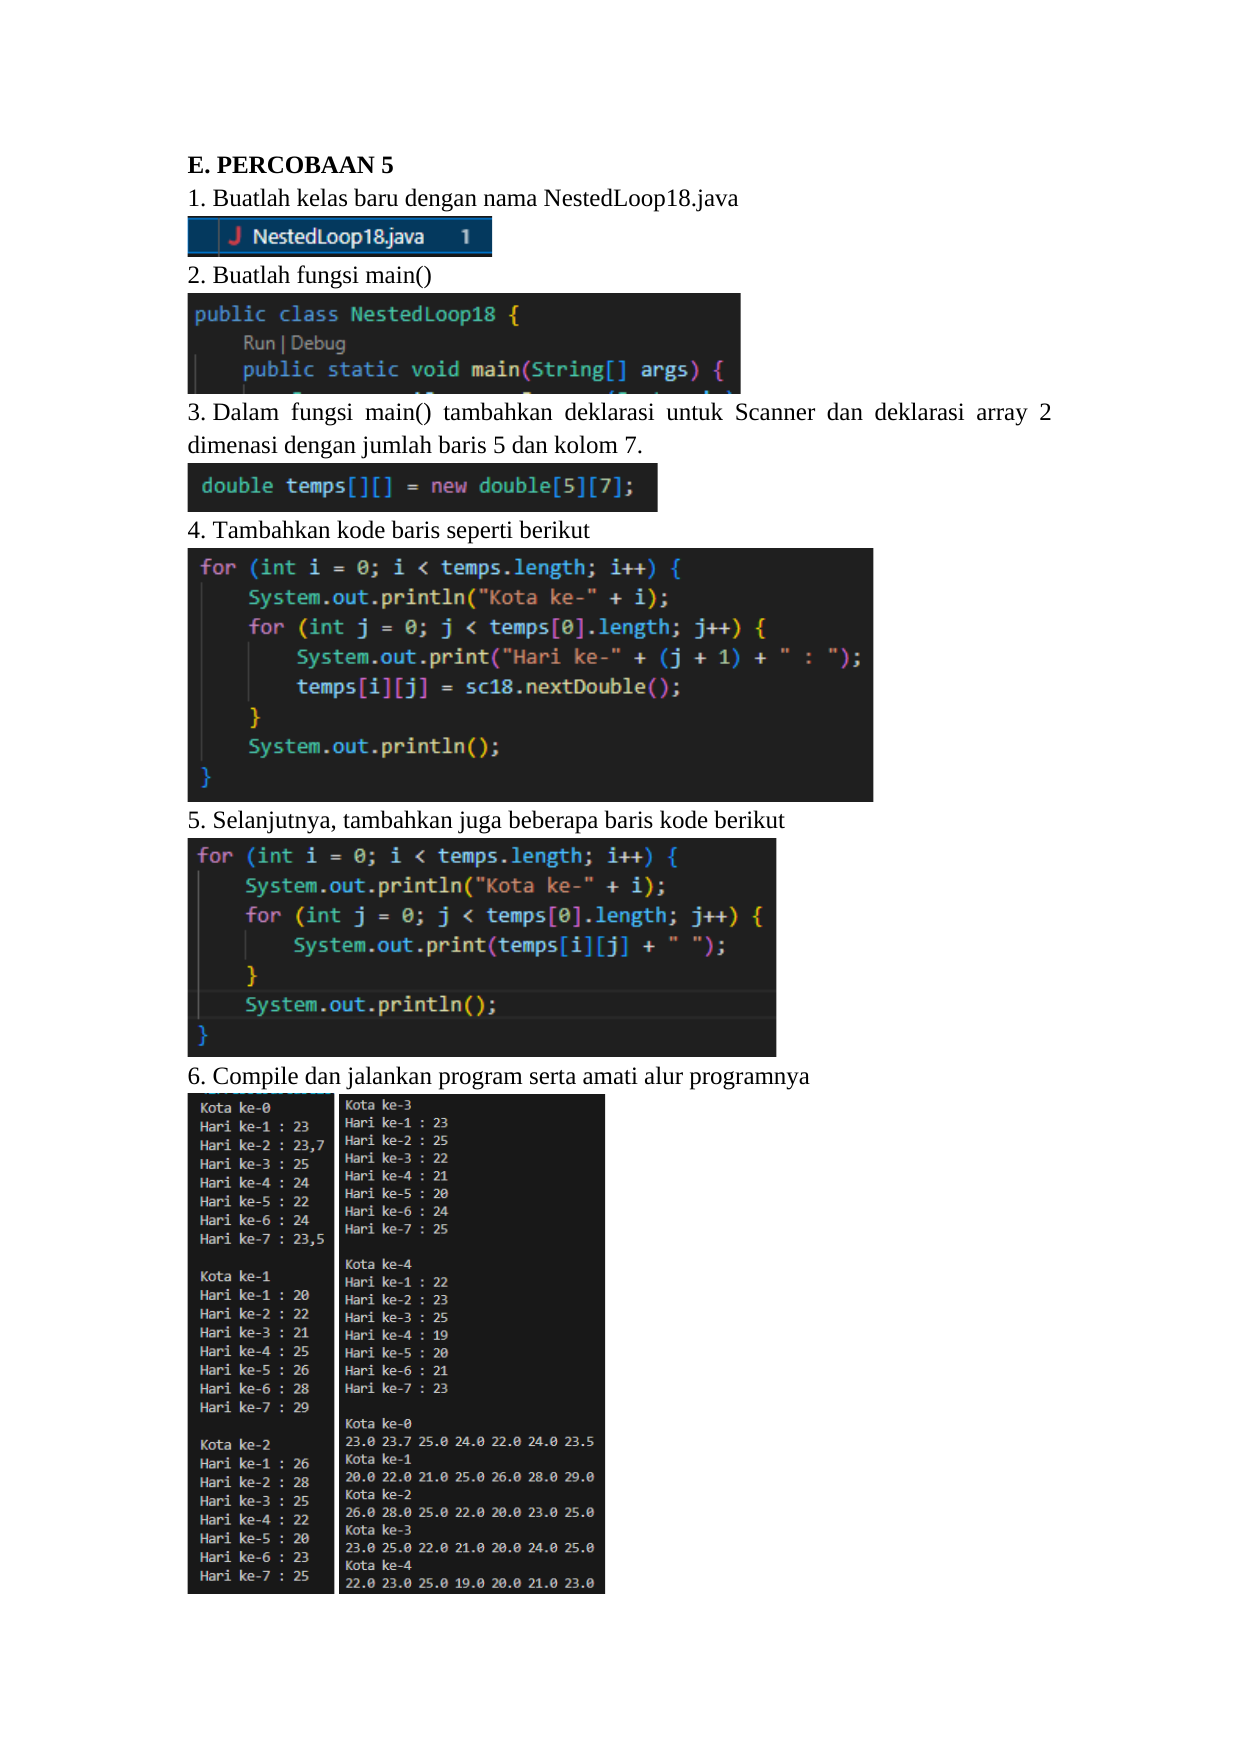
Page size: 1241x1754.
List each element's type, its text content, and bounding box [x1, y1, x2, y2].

list Tambahkan kode baris seperti berikut [187, 515, 1053, 544]
picture [187, 838, 777, 1057]
list Selanjutnya, tambahkan juga beberapa baris kode berikut [187, 805, 1053, 834]
list PERCOBAAN 5 [187, 150, 1053, 179]
list Buatlah kelas baru dengan nama NestedLoop18.java [187, 183, 1053, 212]
picture [339, 1094, 606, 1594]
picture [187, 293, 741, 394]
picture [187, 1093, 335, 1594]
picture [187, 548, 874, 802]
picture [187, 216, 493, 257]
list Compile dan jalankan program serta amati alur programnya [187, 1061, 1053, 1089]
list Buatlah fungsi main() [187, 260, 1053, 289]
list Dalam fungsi main() tambahkan deklarasi untuk Scanner dan deklarasi array 2 dimenasi dengan jumlah baris 5 dan kolom 7. [187, 397, 1053, 459]
picture [187, 463, 658, 512]
